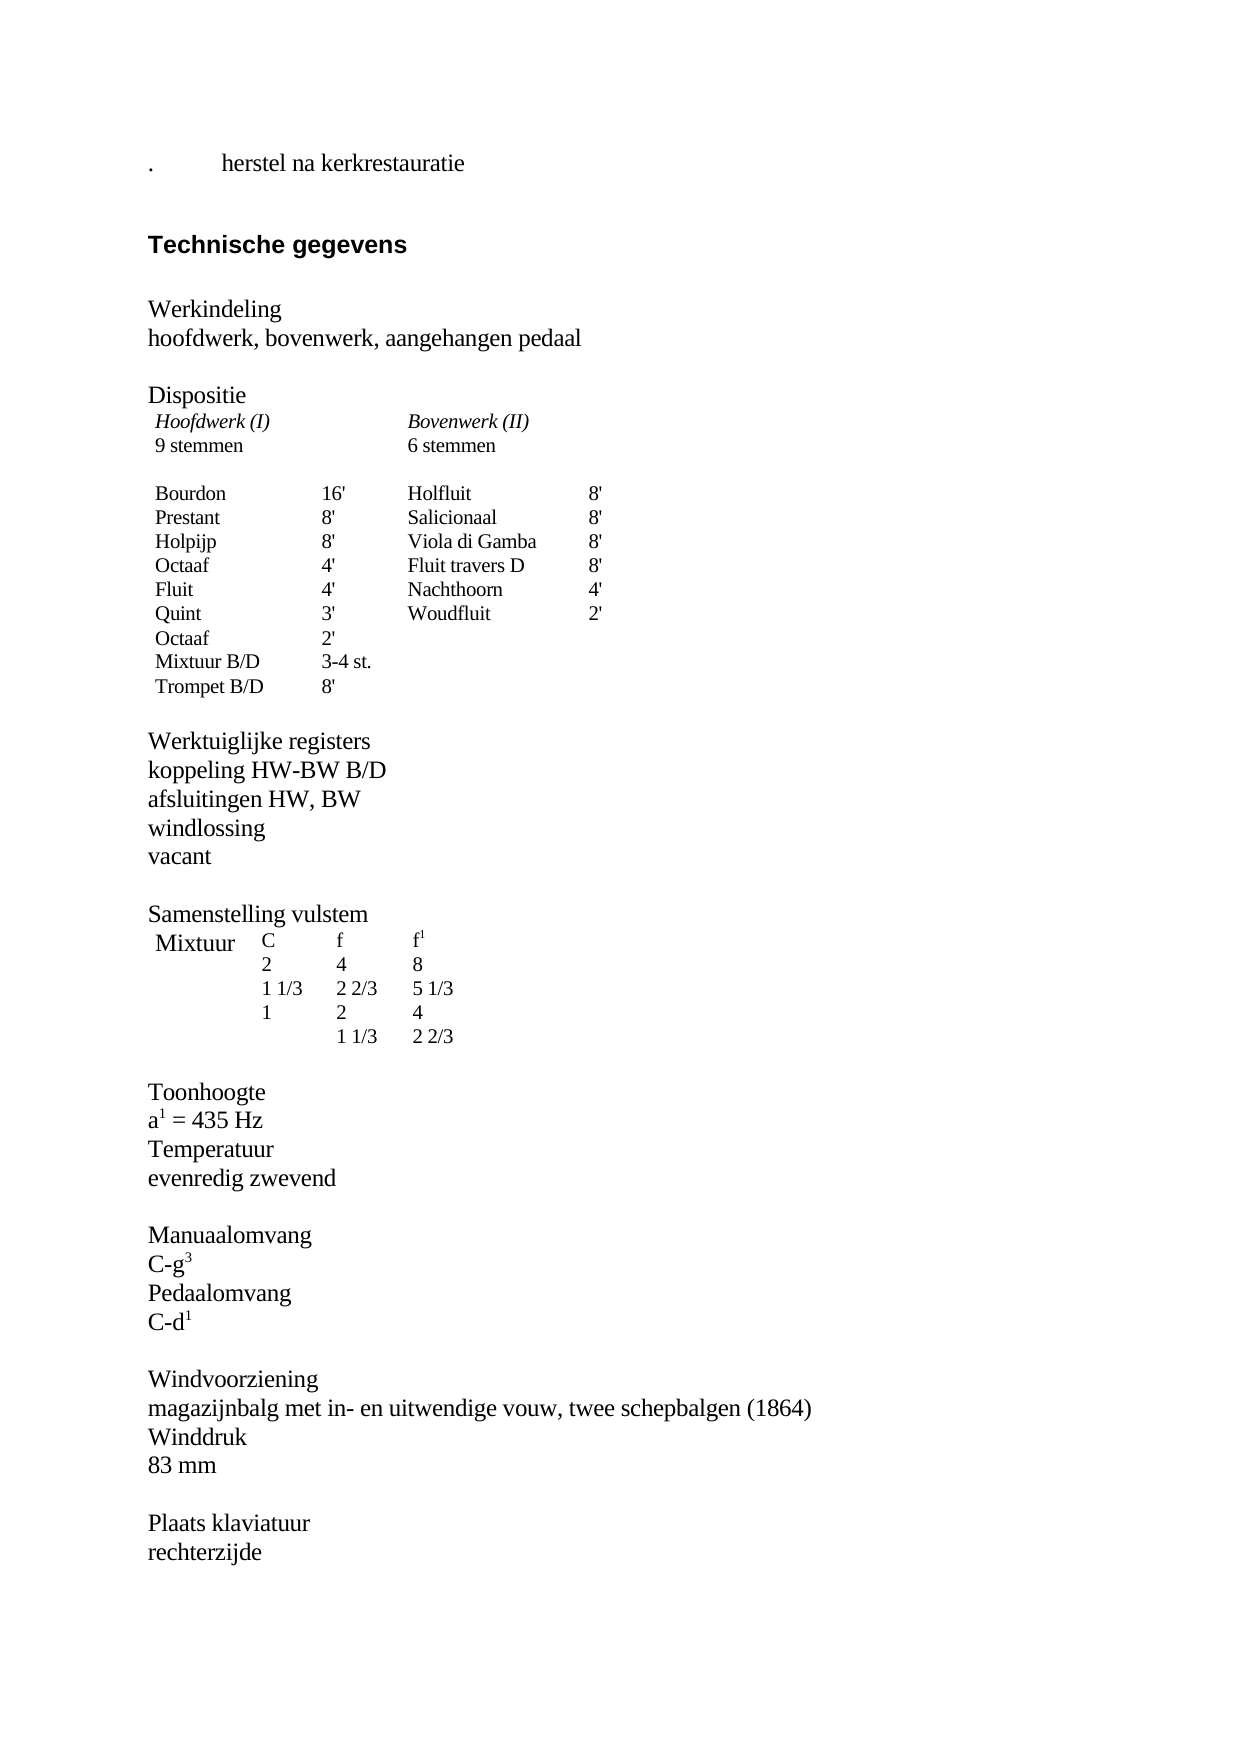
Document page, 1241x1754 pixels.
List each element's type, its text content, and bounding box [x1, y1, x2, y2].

table_header Hoofdwerk (I) 9 stemmen Bourdon Prestant Holpijp Octaaf Fluit Quint Octaaf Mixtuur B/D Trompet B/D [148, 409, 314, 698]
text Pedaalomvang [148, 1278, 1093, 1307]
text rechterzijde [148, 1537, 1093, 1565]
text Windvoorziening [148, 1364, 1093, 1393]
text a1 = 435 Hz [148, 1105, 1093, 1134]
table_header 8' 8' 8' 8' 4' 2' [581, 409, 628, 698]
table_header f 4 2 2/3 2 1 1/3 [329, 928, 405, 1048]
text Plaats klaviatuur [148, 1508, 1093, 1537]
text Werkindeling [148, 294, 1093, 323]
text Manuaalomvang [148, 1220, 1093, 1249]
text Samenstelling vulstem [148, 899, 1093, 928]
text windlossing [148, 813, 1093, 841]
text Winddruk [148, 1422, 1093, 1450]
text afsluitingen HW, BW [148, 784, 1093, 813]
text Temperatuur [148, 1134, 1093, 1163]
text evenredig zwevend [148, 1163, 1093, 1192]
text hoofdwerk, bovenwerk, aangehangen pedaal [148, 323, 1093, 351]
text koppeling HW-BW B/D [148, 755, 1093, 784]
table_header Bovenwerk (II) 6 stemmen Holfluit Salicionaal Viola di Gamba Fluit travers D Nachthoorn Woudfluit [400, 409, 581, 698]
text C-g3 [148, 1249, 1093, 1278]
text C-d1 [148, 1307, 1093, 1335]
table_header Mixtuur [148, 928, 254, 1048]
table_header 16' 8' 8' 4' 4' 3' 2' 3-4 st. 8' [314, 409, 400, 698]
text magazijnbalg met in- en uitwendige vouw, twee schepbalgen (1864) [148, 1393, 1093, 1422]
text Dispositie [148, 380, 1093, 409]
text vacant [148, 841, 1093, 870]
subtitle Technische gegevens [148, 230, 1093, 259]
text . herstel na kerkrestauratie [148, 148, 1093, 176]
text Werktuiglijke registers [148, 726, 1093, 755]
text Toonhoogte [148, 1077, 1093, 1105]
table_header f1 8 5 1/3 4 2 2/3 [405, 928, 480, 1048]
table_header C 2 1 1/3 1 [254, 928, 329, 1048]
text 83 mm [148, 1450, 1093, 1479]
